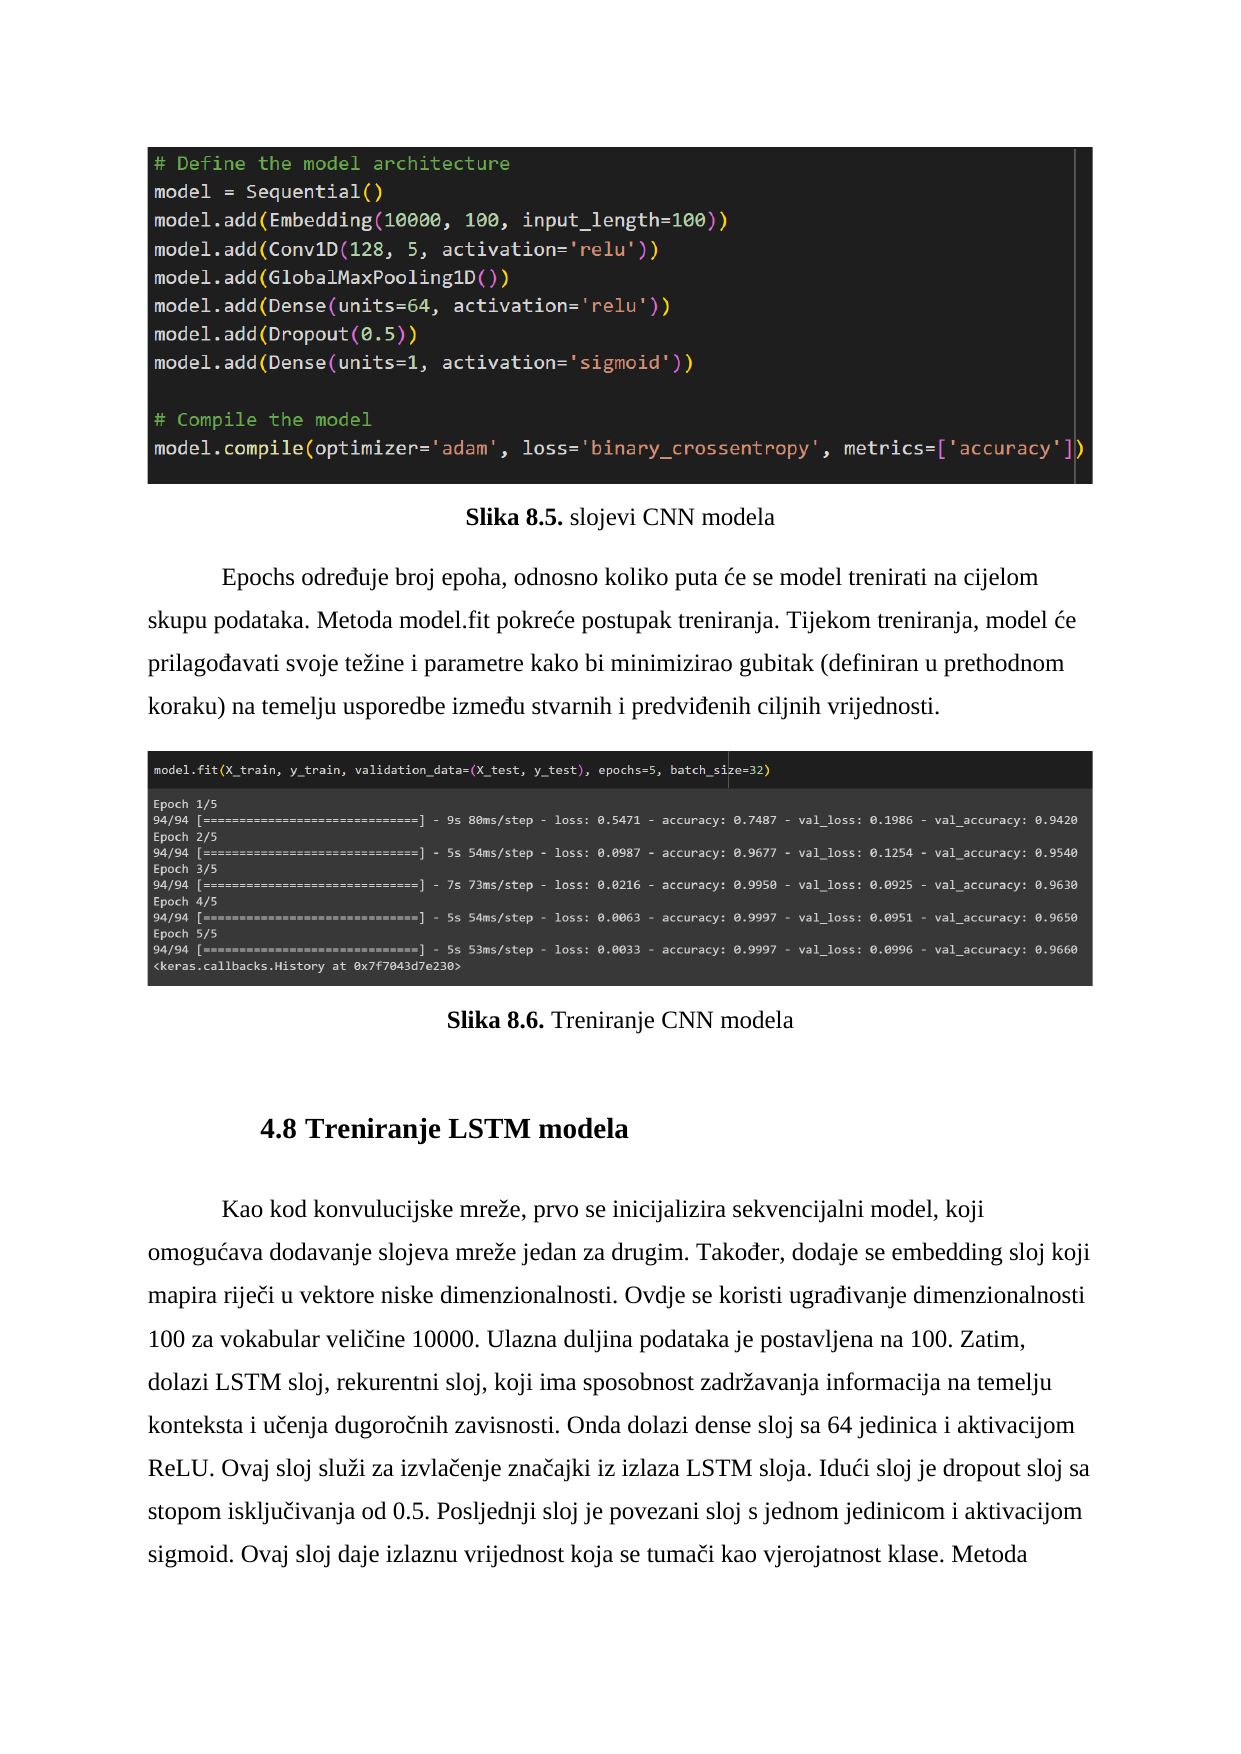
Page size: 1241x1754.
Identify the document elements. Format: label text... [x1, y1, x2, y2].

picture [147, 147, 1093, 484]
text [148, 1194, 1093, 1568]
text Epochs određuje broj epoha, odnosno koliko puta će se model trenirati na cijelom skupu podataka. Metoda model.fit pokreće postupak treniranja. Tijekom treniranja, model će prilagođavati svoje težine i parametre kako bi minimizirao gubitak (definiran u prethodnom koraku) na temelju usporedbe između stvarnih i predviđenih ciljnih vrijednosti. [148, 562, 1093, 720]
text Slika 8.6. Treniranje CNN modela [148, 1005, 1093, 1033]
text Slika 8.5. slojevi CNN modela [148, 502, 1093, 531]
subtitle Treniranje LSTM modela [260, 1111, 1093, 1145]
picture [147, 751, 1093, 986]
